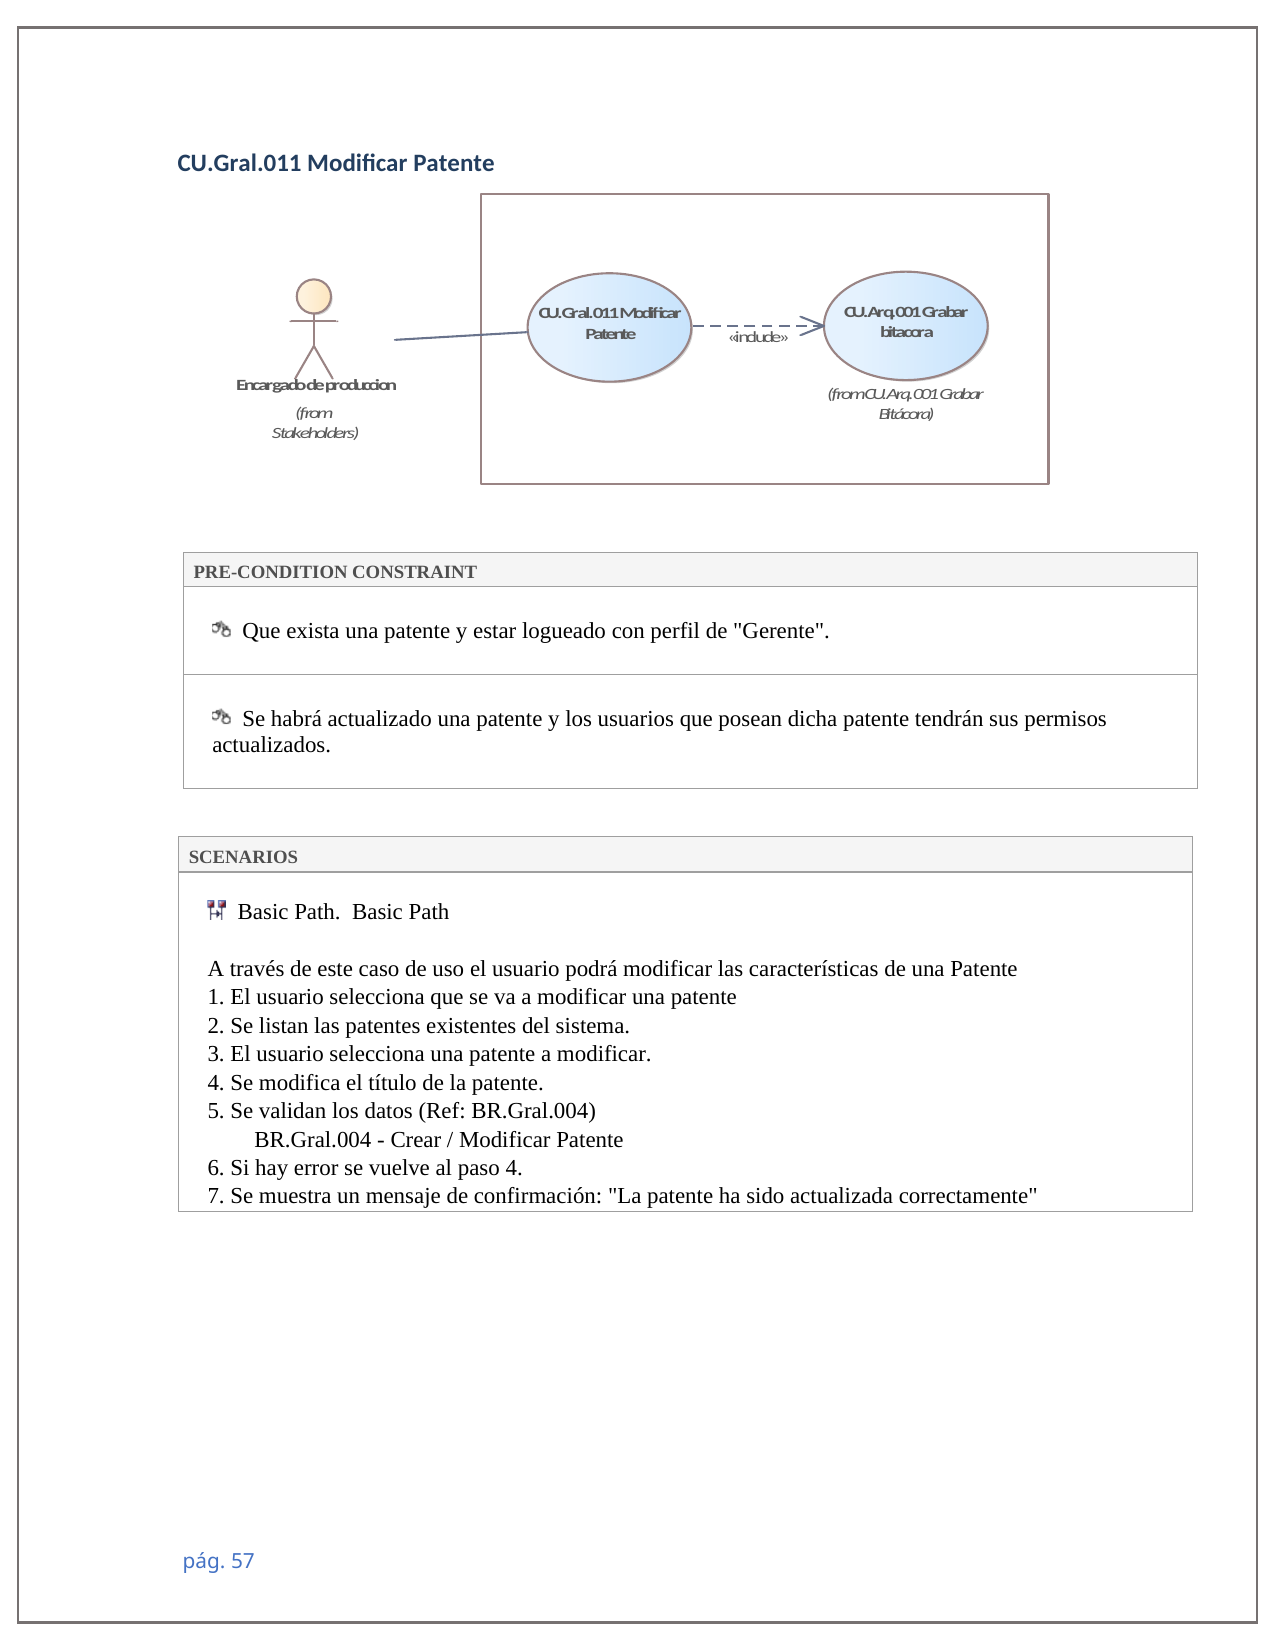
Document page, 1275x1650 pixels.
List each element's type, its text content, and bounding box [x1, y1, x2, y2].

picture [207, 900, 226, 920]
table_cell Que exista una patente y estar logueado con perfil de "Gerente". [184, 587, 1197, 674]
picture [212, 619, 231, 639]
picture [212, 707, 231, 726]
table_header PRE-CONDITION CONSTRAINT [184, 553, 1197, 586]
subtitle CU.Gral.011 Modificar Patente [177, 148, 1098, 178]
table_cell Se habrá actualizado una patente y los usuarios que posean dicha patente tendrán sus permisos actualizados. [184, 675, 1197, 788]
table_header SCENARIOS [179, 837, 1192, 871]
table_cell Basic Path. Basic Path A través de este caso de uso el usuario podrá modificar las características de una Patente 1. El usuario selecciona que se va a modificar una patente 2. Se listan las patentes existentes del sistema. 3. El usuario selecciona una patente a modificar. 4. Se modifica el título de la patente. 5. Se validan los datos (Ref: BR.Gral.004) BR.Gral.004 - Crear / Modificar Patente 6. Si hay error se vuelve al paso 4. 7. Se muestra un mensaje de confirmación: "La patente ha sido actualizada correctamente" [179, 873, 1192, 1211]
